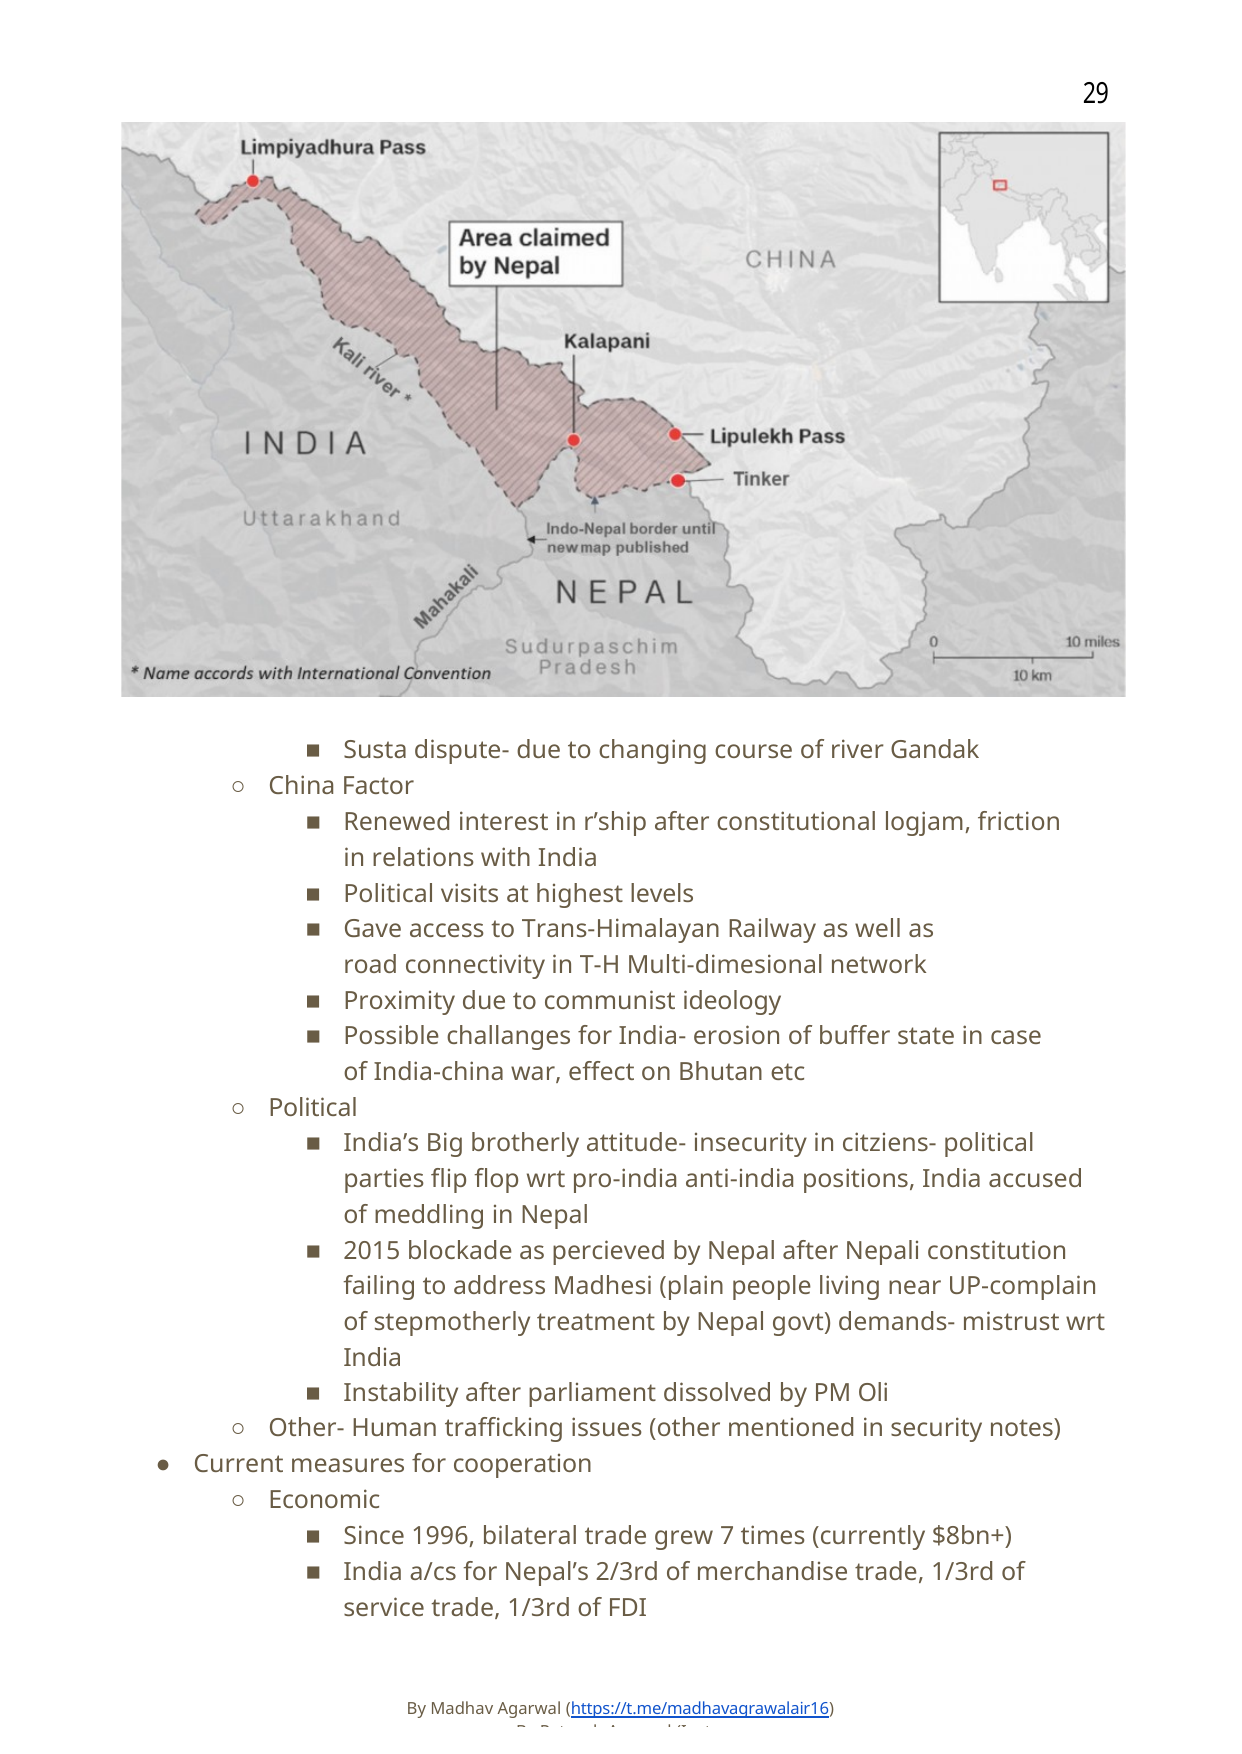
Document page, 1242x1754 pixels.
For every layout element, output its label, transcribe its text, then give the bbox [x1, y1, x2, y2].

list Since 1996, bilateral trade grew 7 times (currently $8bn+) [305, 1518, 1212, 1552]
list Gave access to Trans-Himalayan Railway as well as road connectivity in T-H Multi-dimesional network [306, 911, 990, 981]
list Renewed interest in r’ship after constitutional logjam, friction in relations with India [306, 804, 1081, 873]
list Political visits at highest levels [305, 875, 1212, 909]
list Susta dispute- due to changing course of river Gandak [305, 732, 1212, 766]
list Economic [230, 1482, 1212, 1516]
list India a/cs for Nepal’s 2/3rd of merchandise trade, 1/3rd of service trade, 1/3rd of FDI [306, 1554, 1106, 1624]
list Possible challanges for India- erosion of buffer state in case of India-china war, effect on Bhutan etc [306, 1018, 1064, 1088]
list 2015 blockade as percieved by Nepal after Nepali constitution failing to address Madhesi (plain people living near UP-complain of stepmotherly treatment by Nepal govt) demands- mistrust wrt India [306, 1232, 1118, 1373]
list Instability after parliament dissolved by PM Oli [305, 1375, 1212, 1409]
list China Factor [230, 768, 1212, 802]
list Other- Human trafficking issues (other mentioned in security notes) [230, 1410, 1212, 1444]
list Proximity due to communist ideology [305, 982, 1212, 1016]
list Political [230, 1089, 1212, 1123]
list India’s Big brotherly attitude- insecurity in citziens- political parties flip flop wrt pro-india anti-india positions, India accused of meddling in Nepal [306, 1125, 1113, 1231]
picture [121, 122, 1126, 697]
list Current measures for cooperation [155, 1446, 1212, 1480]
